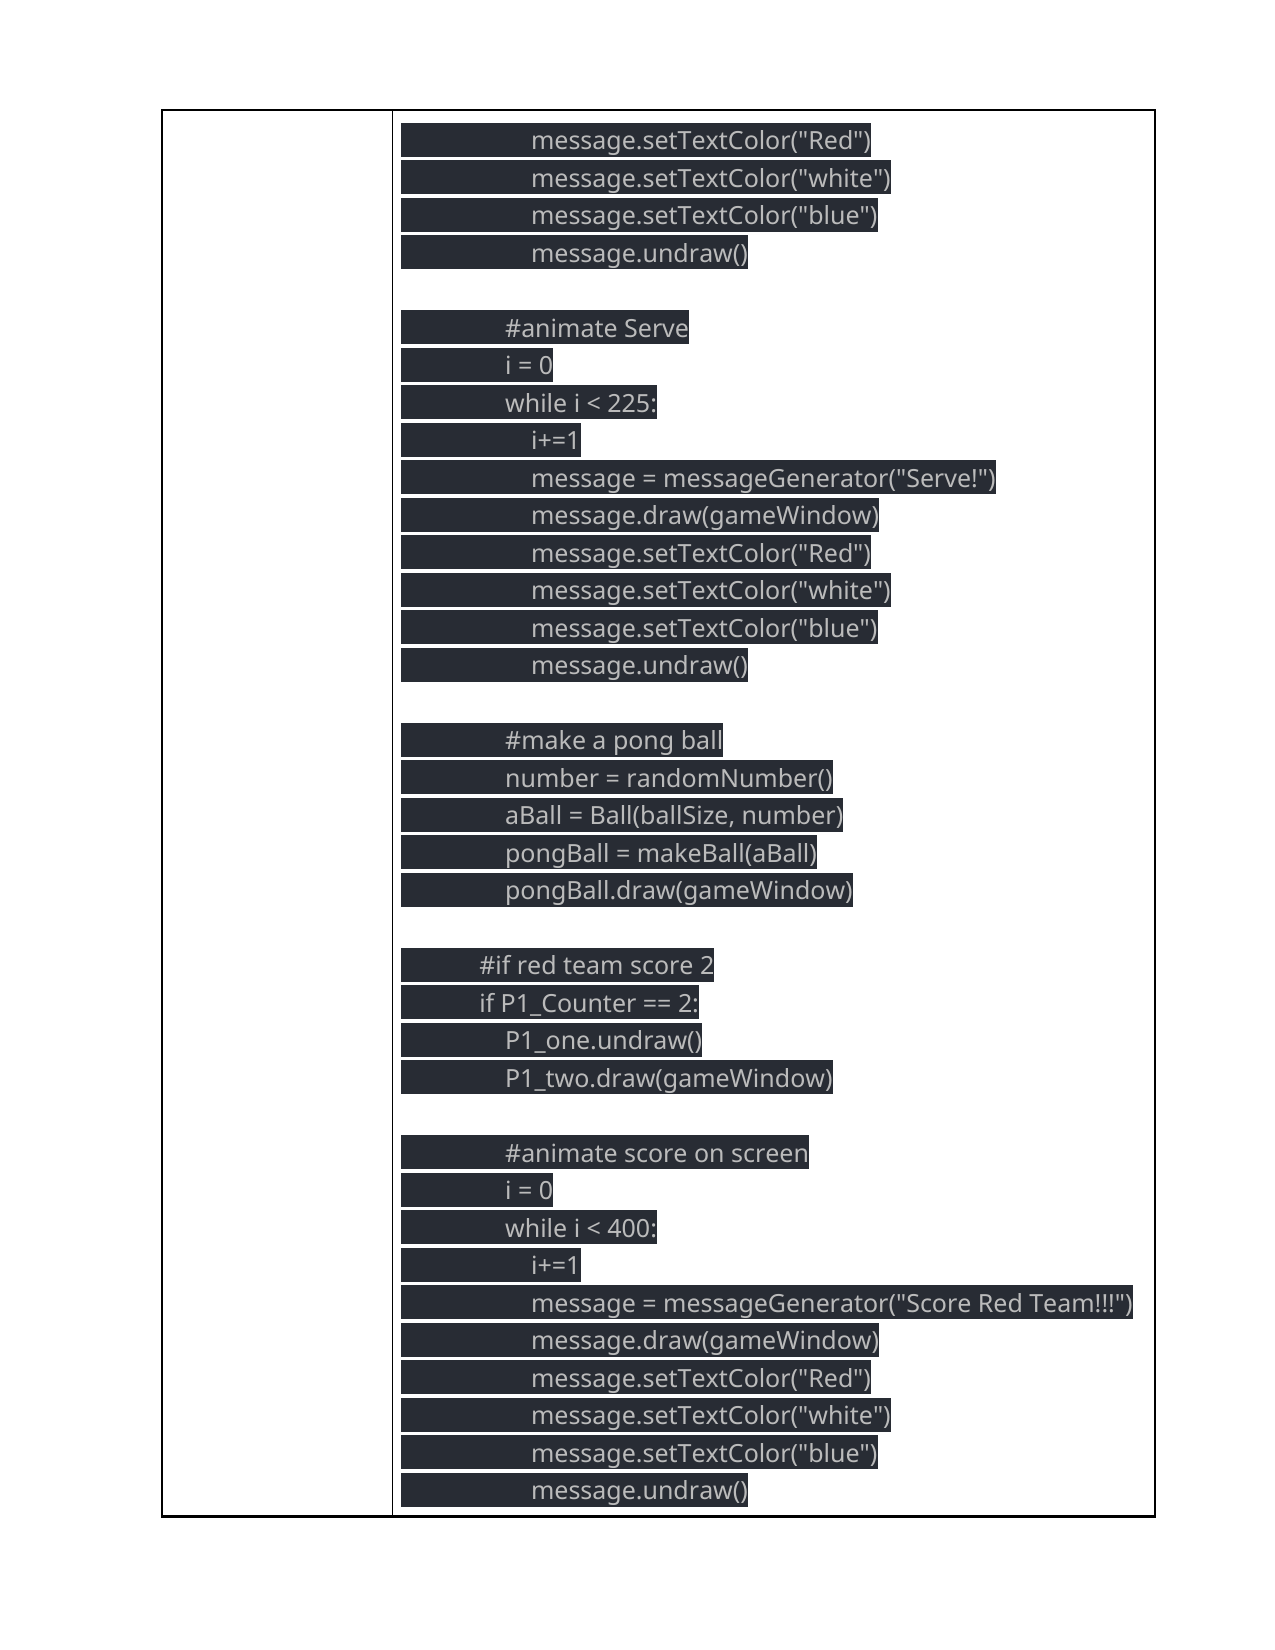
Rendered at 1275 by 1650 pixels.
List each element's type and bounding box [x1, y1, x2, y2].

table_cell [163, 111, 392, 1515]
table_cell [393, 111, 1154, 1515]
